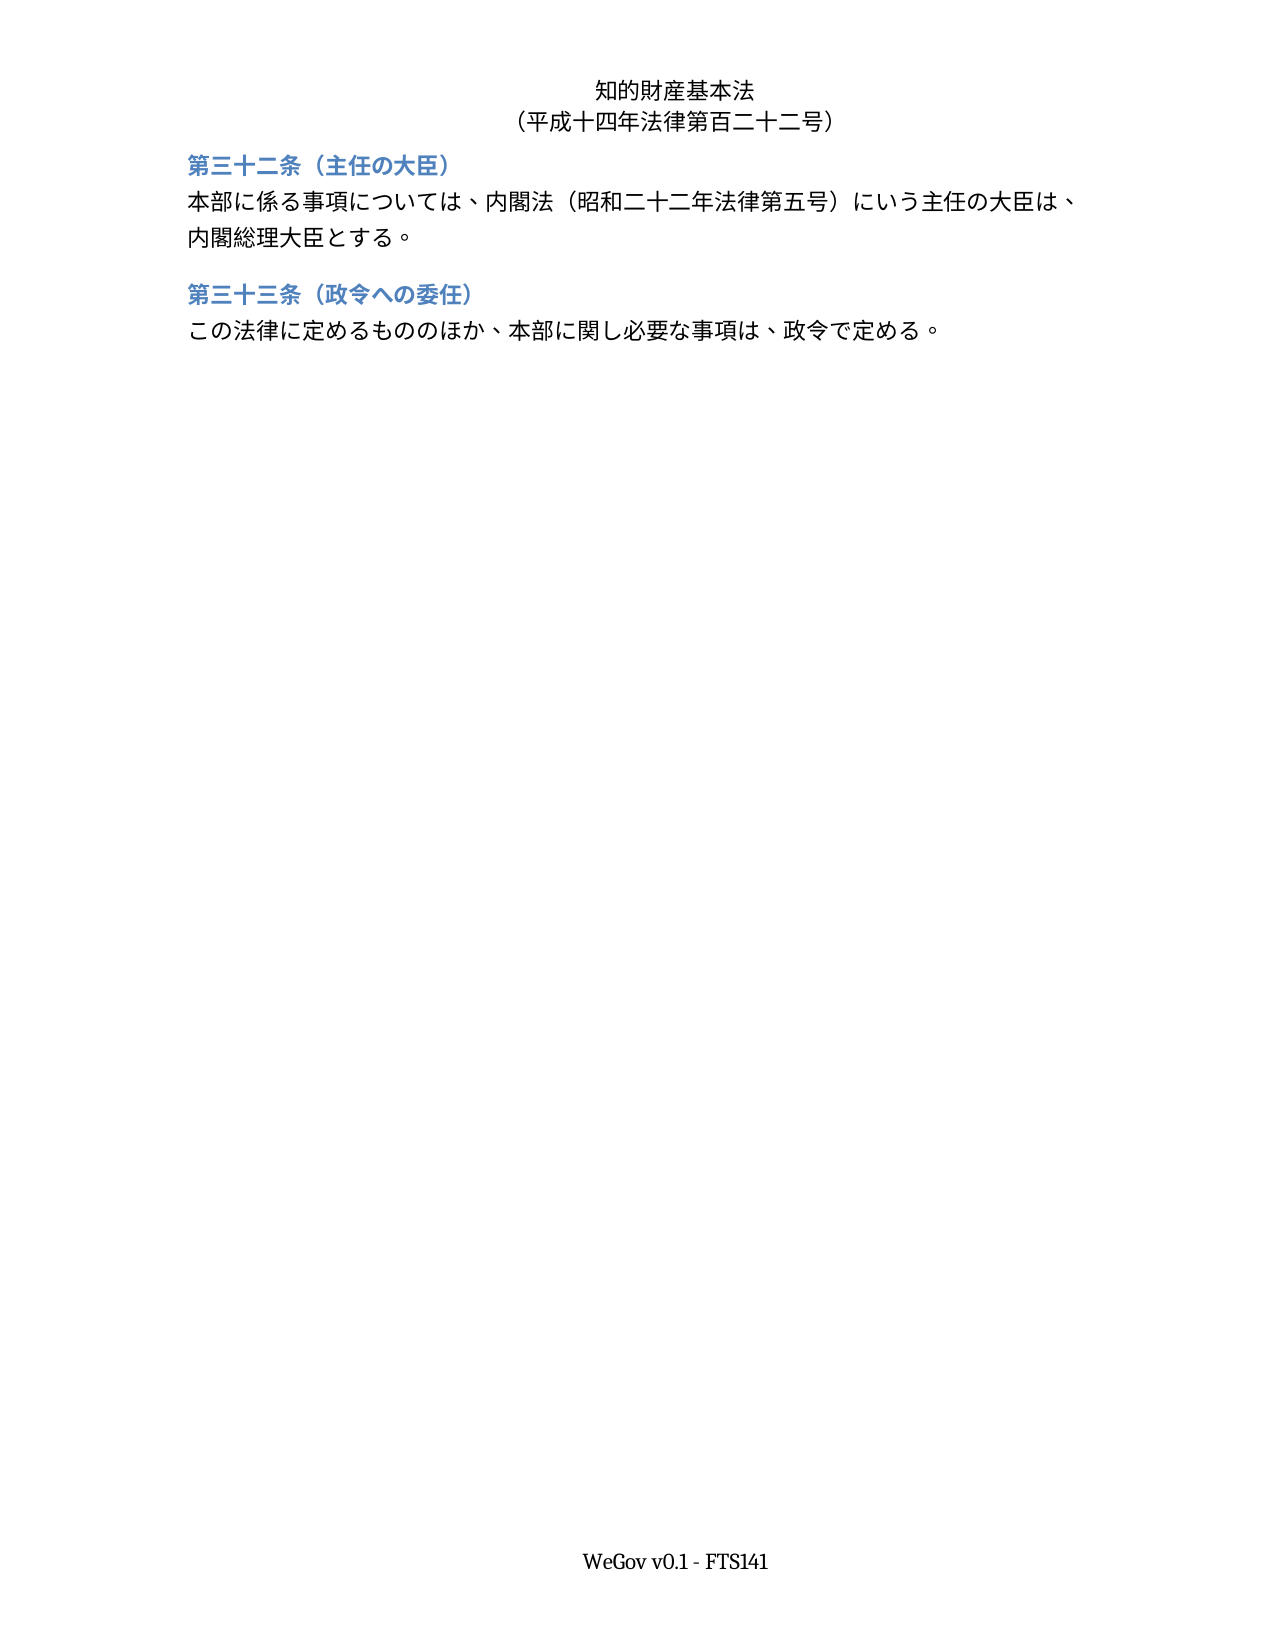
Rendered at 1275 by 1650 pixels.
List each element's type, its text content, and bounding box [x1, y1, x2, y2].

subtitle 第三十二条（主任の大臣） [187, 150, 1087, 181]
subtitle 第三十三条（政令への委任） [187, 279, 1087, 310]
text この法律に定めるもののほか、本部に関し必要な事項は、政令で定める。 [187, 314, 1087, 346]
text 本部に係る事項については、内閣法（昭和二十二年法律第五号）にいう主任の大臣は、内閣総理大臣とする。 [187, 186, 1087, 253]
